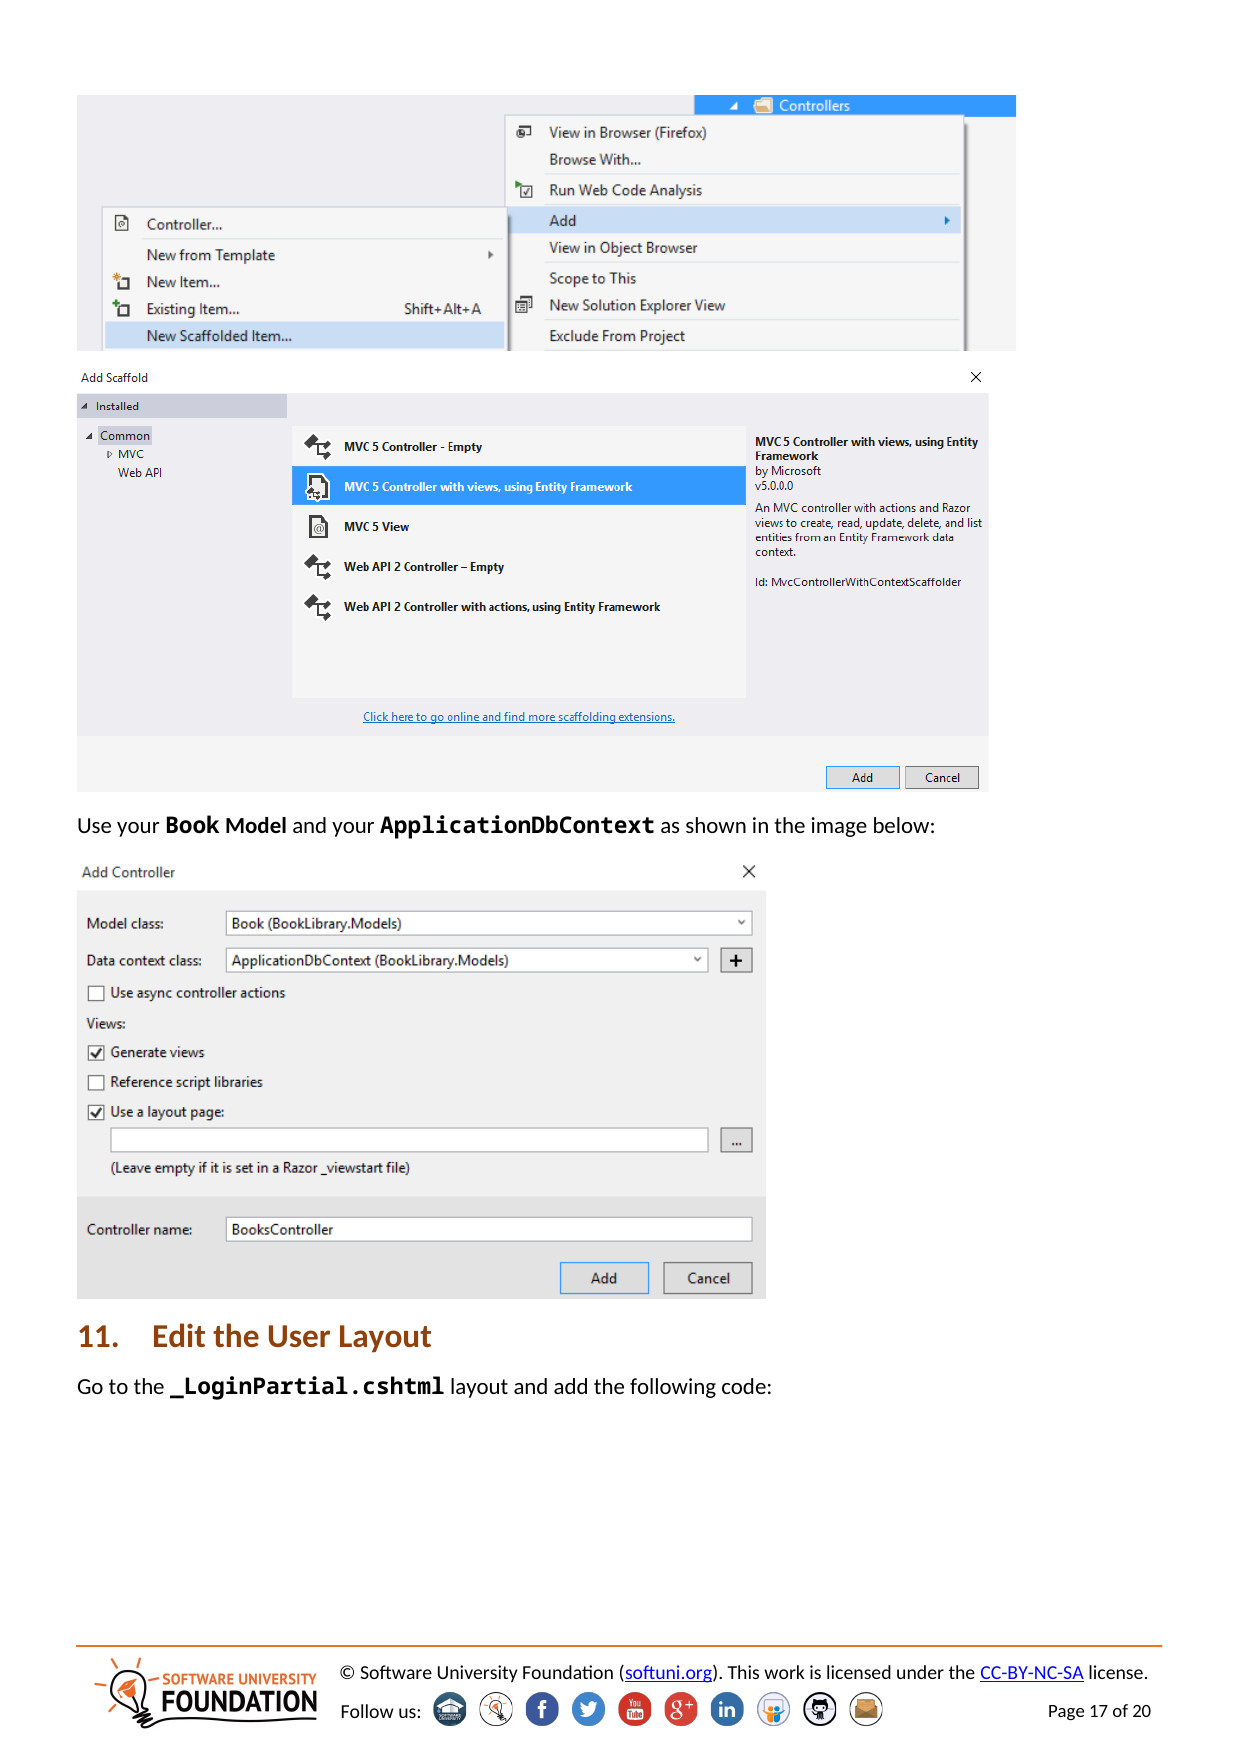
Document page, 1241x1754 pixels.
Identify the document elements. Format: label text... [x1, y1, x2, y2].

picture [76, 95, 1017, 351]
picture [710, 1692, 744, 1726]
picture [849, 1692, 883, 1726]
picture [803, 1692, 837, 1726]
picture [618, 1692, 652, 1726]
picture [76, 366, 989, 792]
picture [479, 1692, 513, 1726]
picture [433, 1692, 467, 1726]
picture [757, 1692, 790, 1726]
picture [664, 1692, 698, 1726]
picture [572, 1692, 605, 1726]
picture [76, 857, 767, 1299]
picture [93, 1656, 317, 1729]
subtitle Edit the User Layout [77, 1315, 1163, 1356]
picture [525, 1692, 559, 1726]
text Go to the _LoginPartial.cshtml layout and add the following code: [77, 1370, 1163, 1402]
text Use your Book Model and your ApplicationDbContext as shown in the image below: [77, 809, 1163, 840]
